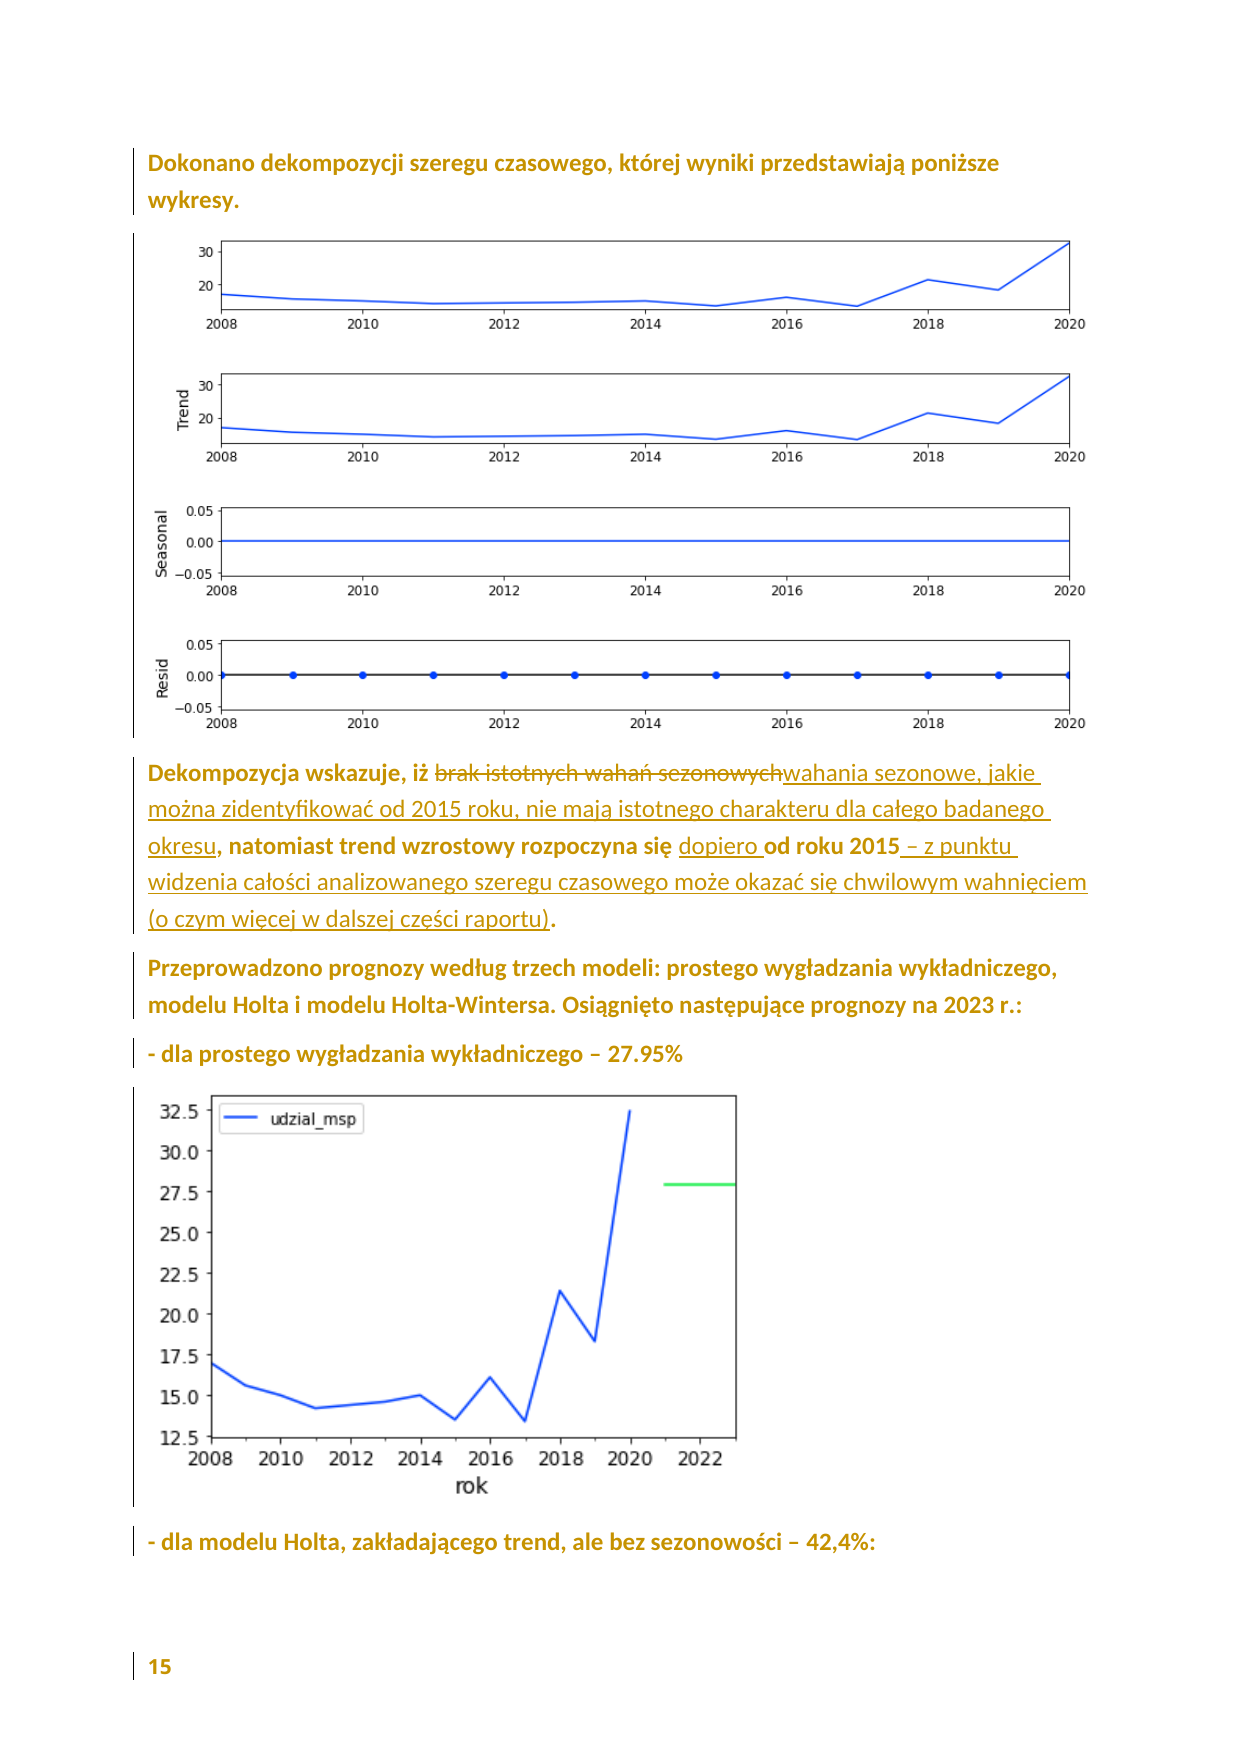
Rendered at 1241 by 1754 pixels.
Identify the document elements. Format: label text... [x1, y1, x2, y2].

text - dla modelu Holta, zakładającego trend, ale bez sezonowości – 42,4%: [148, 1526, 1093, 1556]
text - dla prostego wygładzania wykładniczego – 27.95% [148, 1038, 1093, 1068]
picture [147, 1086, 745, 1508]
picture [147, 233, 1093, 739]
text Dekompozycja wskazuje, iż , natomiast trend wzrostowy rozpoczyna się od roku 2015. [148, 757, 1093, 934]
text Dokonano dekompozycji szeregu czasowego, której wyniki przedstawiają poniższe wykresy. [148, 148, 1093, 215]
text Przeprowadzono prognozy według trzech modeli: prostego wygładzania wykładniczego, modelu Holta i modelu Holta-Wintersa. Osiągnięto następujące prognozy na 2023 r.: [148, 952, 1093, 1019]
